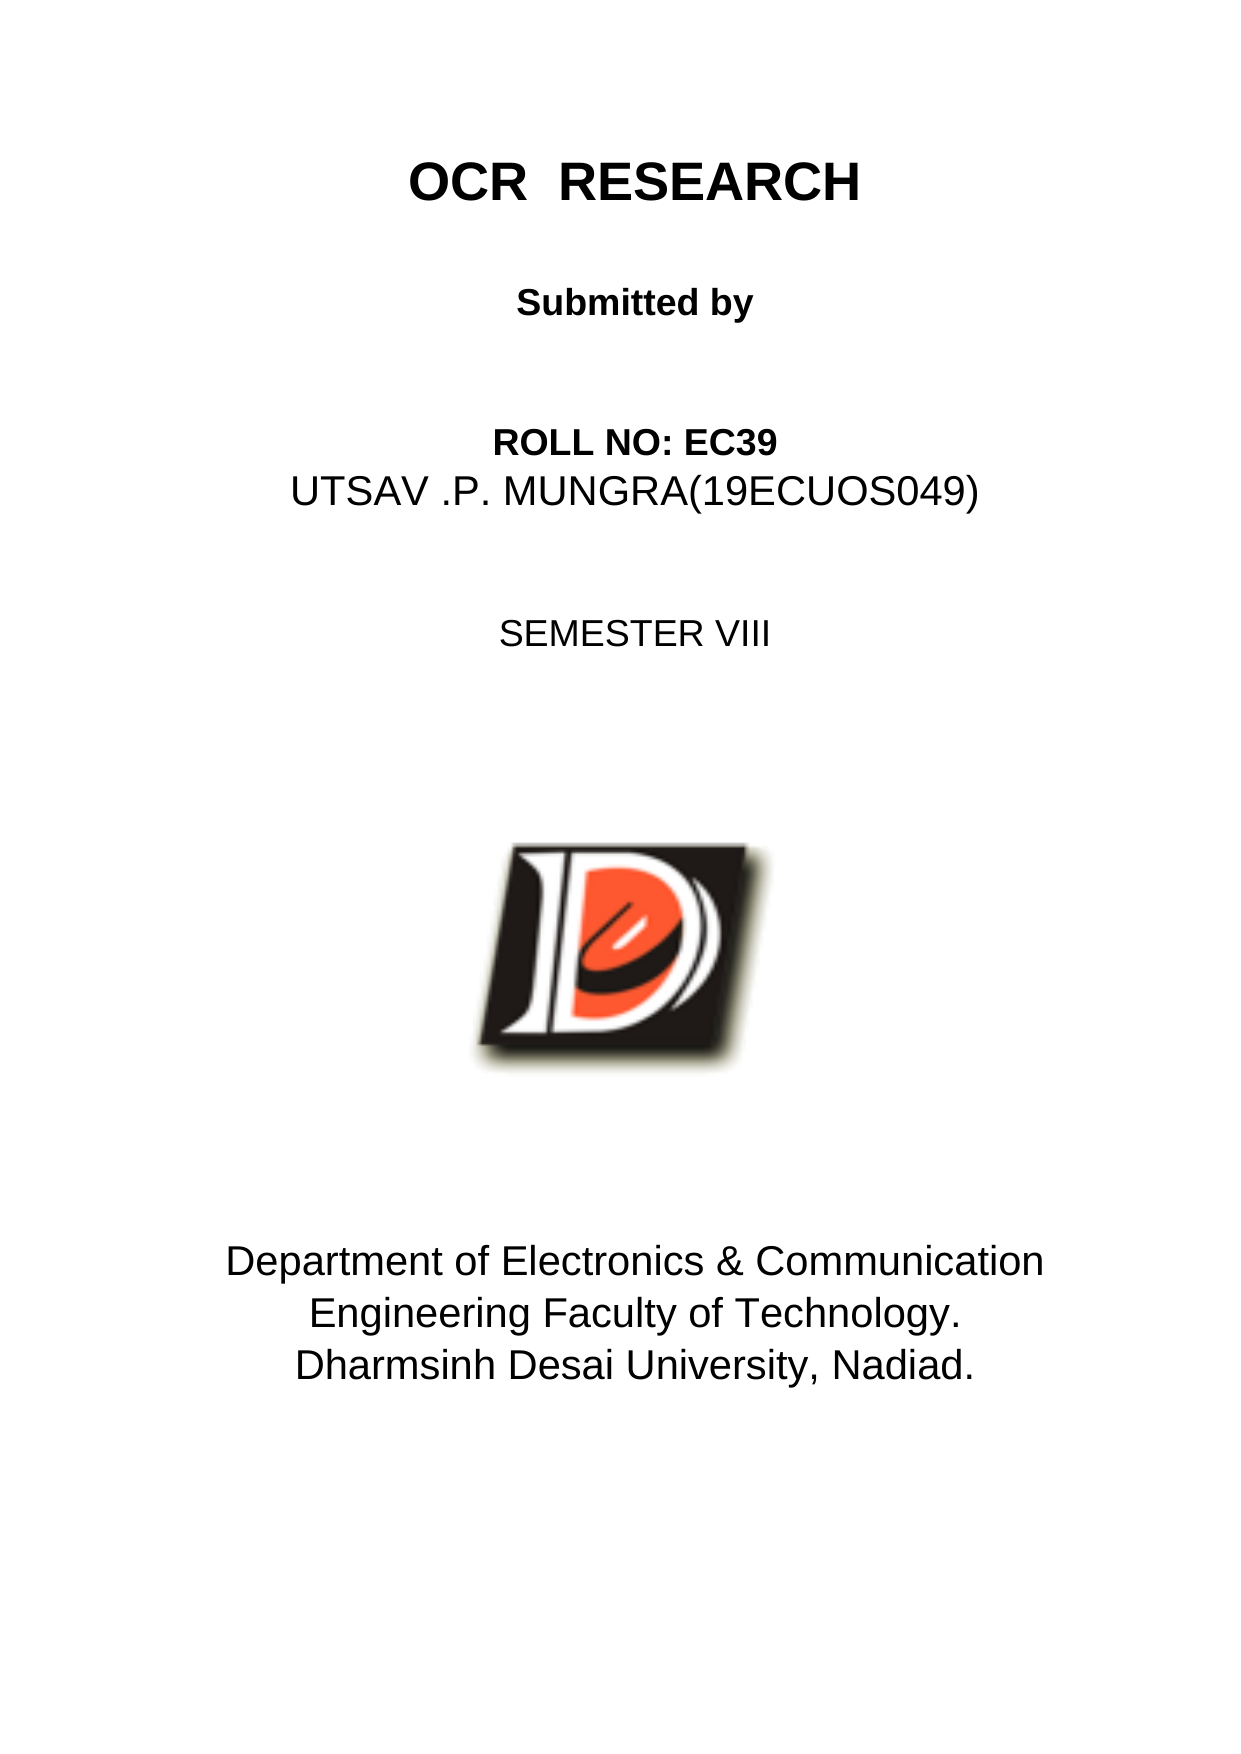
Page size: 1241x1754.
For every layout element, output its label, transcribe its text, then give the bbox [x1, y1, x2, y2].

text SEMESTER VIII [103, 611, 1167, 654]
text UTSAV .P. MUNGRA(19ECUOS049) [103, 467, 1167, 514]
text Department of Electronics & Communication [103, 1237, 1167, 1284]
text OCR RESEARCH [103, 150, 1167, 212]
text Dharmsinh Desai University, Nadiad. [103, 1340, 1167, 1388]
text Submitted by [103, 280, 1167, 323]
text Engineering Faculty of Technology. [103, 1288, 1167, 1336]
text ROLL NO: EC39 [103, 420, 1167, 463]
picture [374, 761, 896, 1142]
